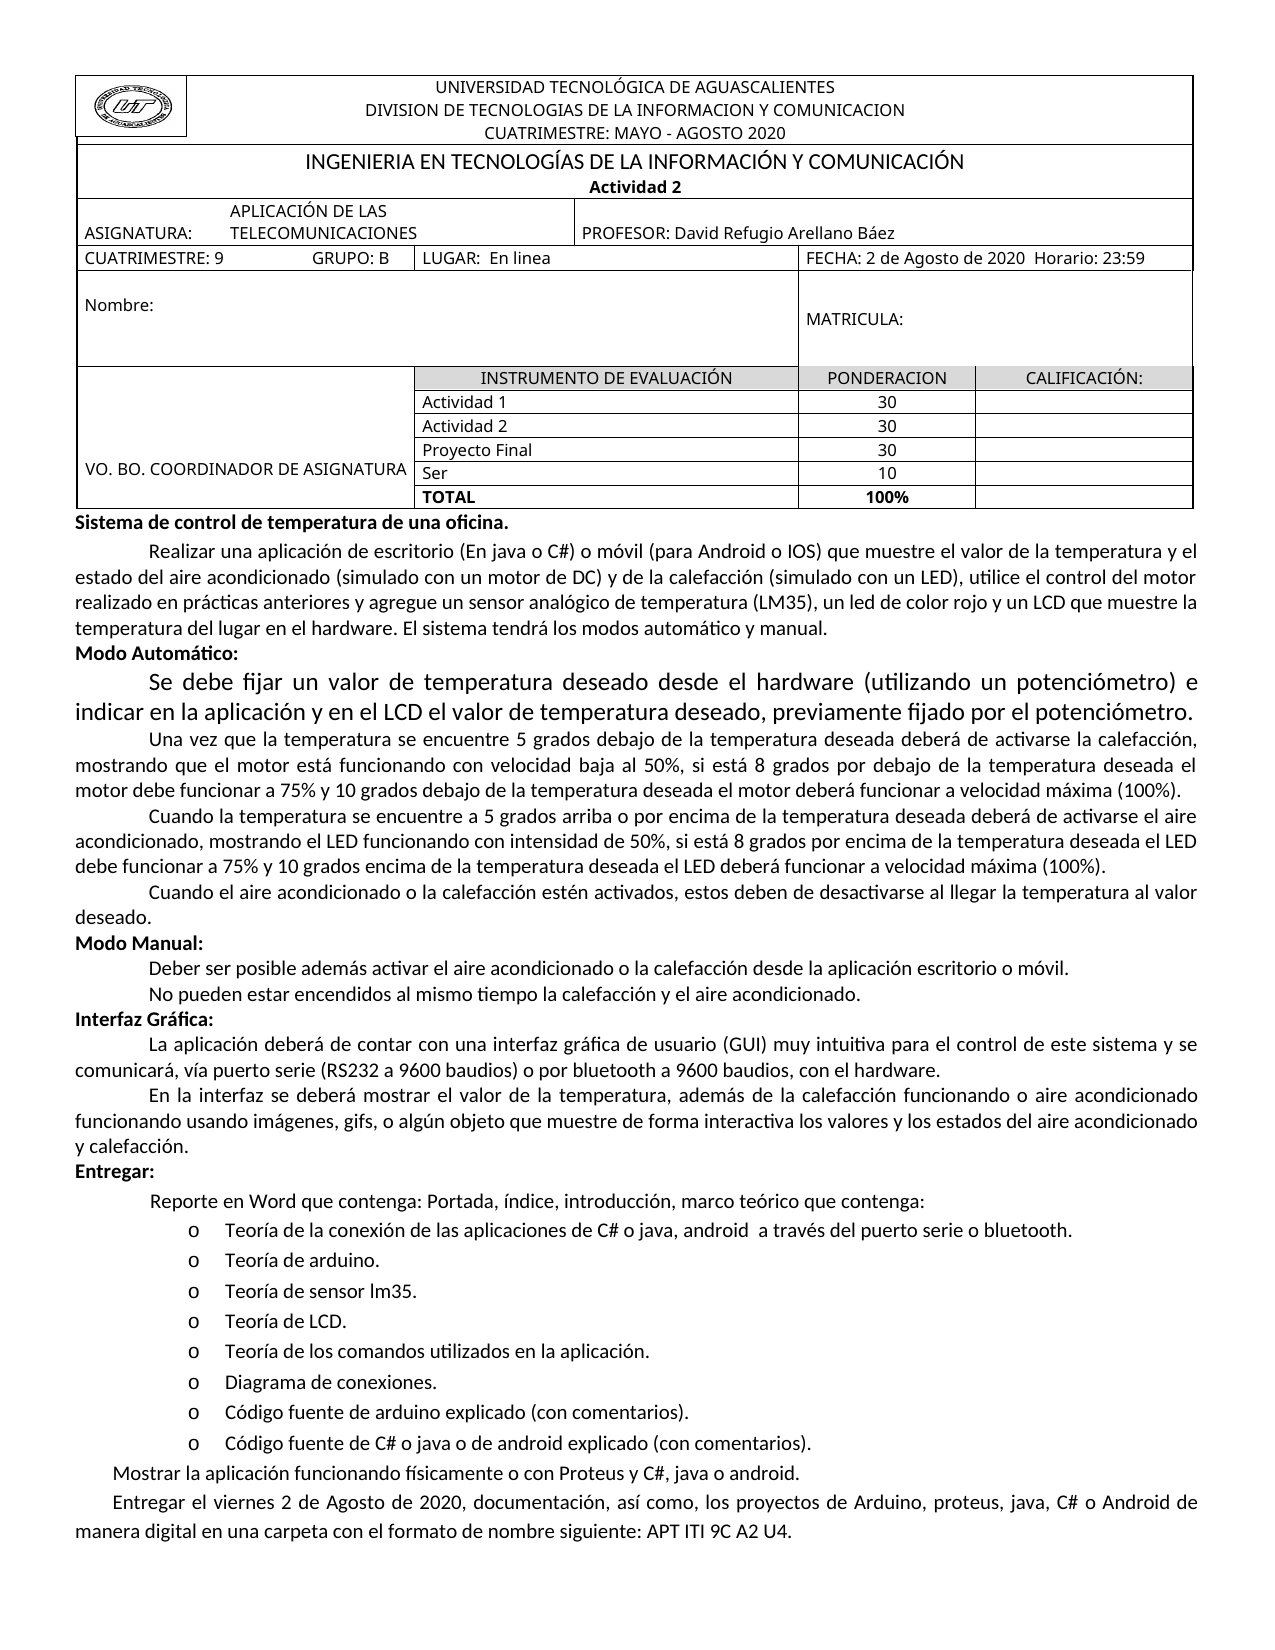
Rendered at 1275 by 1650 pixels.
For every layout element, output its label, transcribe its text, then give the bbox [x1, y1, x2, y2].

text Sistema de control de temperatura de una oficina. [75, 509, 1200, 535]
list Teoría de la conexión de las aplicaciones de C# o java, android a través del puerto serie o bluetooth. [187, 1217, 1200, 1243]
table_cell 10 [799, 462, 975, 484]
text Realizar una aplicación de escritorio (En java o C#) o móvil (para Android o IOS) que muestre el valor de la temperatura y el estado del aire acondicionado (simulado con un motor de DC) y de la calefacción (simulado con un LED), utilice el control del motor realizado en prácticas anteriores y agregue un sensor analógico de temperatura (LM35), un led de color rojo y un LCD que muestre la temperatura del lugar en el hardware. El sistema tendrá los modos automático y manual. [75, 538, 1200, 640]
table_cell 100% [799, 486, 975, 508]
table_cell Nombre: [78, 271, 798, 366]
text Deber ser posible además activar el aire acondicionado o la calefacción desde la aplicación escritorio o móvil. [75, 955, 1200, 981]
text En la interfaz se deberá mostrar el valor de la temperatura, además de la calefacción funcionando o aire acondicionado funcionando usando imágenes, gifs, o algún objeto que muestre de forma interactiva los valores y los estados del aire acondicionado y calefacción. [75, 1082, 1200, 1159]
table_cell Actividad 1 [415, 391, 798, 413]
text Se debe fijar un valor de temperatura deseado desde el hardware (utilizando un potenciómetro) e indicar en la aplicación y en el LCD el valor de temperatura deseado, previamente fijado por el potenciómetro. [75, 666, 1200, 727]
table_cell PONDERACION [799, 366, 975, 389]
table_cell VO. BO. COORDINADOR DE ASIGNATURA [78, 367, 414, 508]
list Código fuente de C# o java o de android explicado (con comentarios). [187, 1430, 1200, 1456]
table_cell Ser [415, 462, 798, 484]
table_cell CALIFICACIÓN: [976, 366, 1192, 389]
text Modo Automático: [75, 640, 1200, 666]
list Código fuente de arduino explicado (con comentarios). [187, 1399, 1200, 1426]
text No pueden estar encendidos al mismo tiempo la calefacción y el aire acondicionado. [75, 981, 1200, 1006]
table_cell [976, 438, 1192, 461]
table_cell Actividad 2 [415, 414, 798, 437]
list Teoría de LCD. [187, 1308, 1200, 1335]
table_cell TOTAL [415, 486, 798, 508]
list Teoría de arduino. [187, 1247, 1200, 1274]
table_cell [976, 462, 1192, 484]
table_cell LUGAR: En linea [415, 246, 798, 270]
table_cell [976, 391, 1192, 413]
table_cell APLICACIÓN DE LAS TELECOMUNICACIONES [223, 199, 574, 244]
table_cell FECHA: 2 de Agosto de 2020 Horario: 23:59 [799, 246, 1192, 270]
table_cell 30 [799, 391, 975, 413]
text Entregar: [75, 1159, 1200, 1184]
table_cell [976, 486, 1192, 508]
text Interfaz Gráfica: [75, 1006, 1200, 1032]
table_cell PROFESOR: David Refugio Arellano Báez [575, 199, 1192, 244]
table_header UNIVERSIDAD TECNOLÓGICA DE AGUASCALIENTES DIVISION DE TECNOLOGIAS DE LA INFORMACION Y COMUNICACION CUATRIMESTRE: MAYO - AGOSTO 2020 [78, 76, 1192, 144]
text Mostrar la aplicación funcionando físicamente o con Proteus y C#, java o android. [75, 1460, 1200, 1486]
list Teoría de sensor lm35. [187, 1278, 1200, 1304]
text Modo Manual: [75, 930, 1200, 955]
table_cell 30 [799, 438, 975, 461]
text La aplicación deberá de contar con una interfaz gráfica de usuario (GUI) muy intuitiva para el control de este sistema y se comunicará, vía puerto serie (RS232 a 9600 baudios) o por bluetooth a 9600 baudios, con el hardware. [75, 1032, 1200, 1082]
text Una vez que la temperatura se encuentre 5 grados debajo de la temperatura deseada deberá de activarse la calefacción, mostrando que el motor está funcionando con velocidad baja al 50%, si está 8 grados por debajo de la temperatura deseada el motor debe funcionar a 75% y 10 grados debajo de la temperatura deseada el motor deberá funcionar a velocidad máxima (100%). [75, 727, 1200, 803]
table_cell INGENIERIA EN TECNOLOGÍAS DE LA INFORMACIÓN Y COMUNICACIÓN [78, 145, 1192, 175]
picture [91, 82, 175, 129]
table_cell ASIGNATURA: [78, 199, 223, 244]
list Teoría de los comandos utilizados en la aplicación. [187, 1339, 1200, 1365]
table_cell GRUPO: B [305, 246, 414, 270]
list Reporte en Word que contenga: Portada, índice, introducción, marco teórico que contenga: [150, 1188, 1200, 1213]
text Entregar el viernes 2 de Agosto de 2020, documentación, así como, los proyectos de Arduino, proteus, java, C# o Android de manera digital en una carpeta con el formato de nombre siguiente: APT ITI 9C A2 U4. [75, 1489, 1200, 1544]
table_cell INSTRUMENTO DE EVALUACIÓN [415, 367, 798, 389]
table_cell CUATRIMESTRE: 9 [78, 246, 304, 270]
text Cuando el aire acondicionado o la calefacción estén activados, estos deben de desactivarse al llegar la temperatura al valor deseado. [75, 879, 1200, 930]
table_cell MATRICULA: [799, 270, 1192, 366]
table_cell Proyecto Final [415, 438, 798, 461]
table_cell 30 [799, 414, 975, 437]
table_cell Actividad 2 [78, 175, 1192, 198]
text Cuando la temperatura se encuentre a 5 grados arriba o por encima de la temperatura deseada deberá de activarse el aire acondicionado, mostrando el LED funcionando con intensidad de 50%, si está 8 grados por encima de la temperatura deseada el LED debe funcionar a 75% y 10 grados encima de la temperatura deseada el LED deberá funcionar a velocidad máxima (100%). [75, 803, 1200, 879]
table_cell [976, 414, 1192, 437]
list Diagrama de conexiones. [187, 1369, 1200, 1396]
